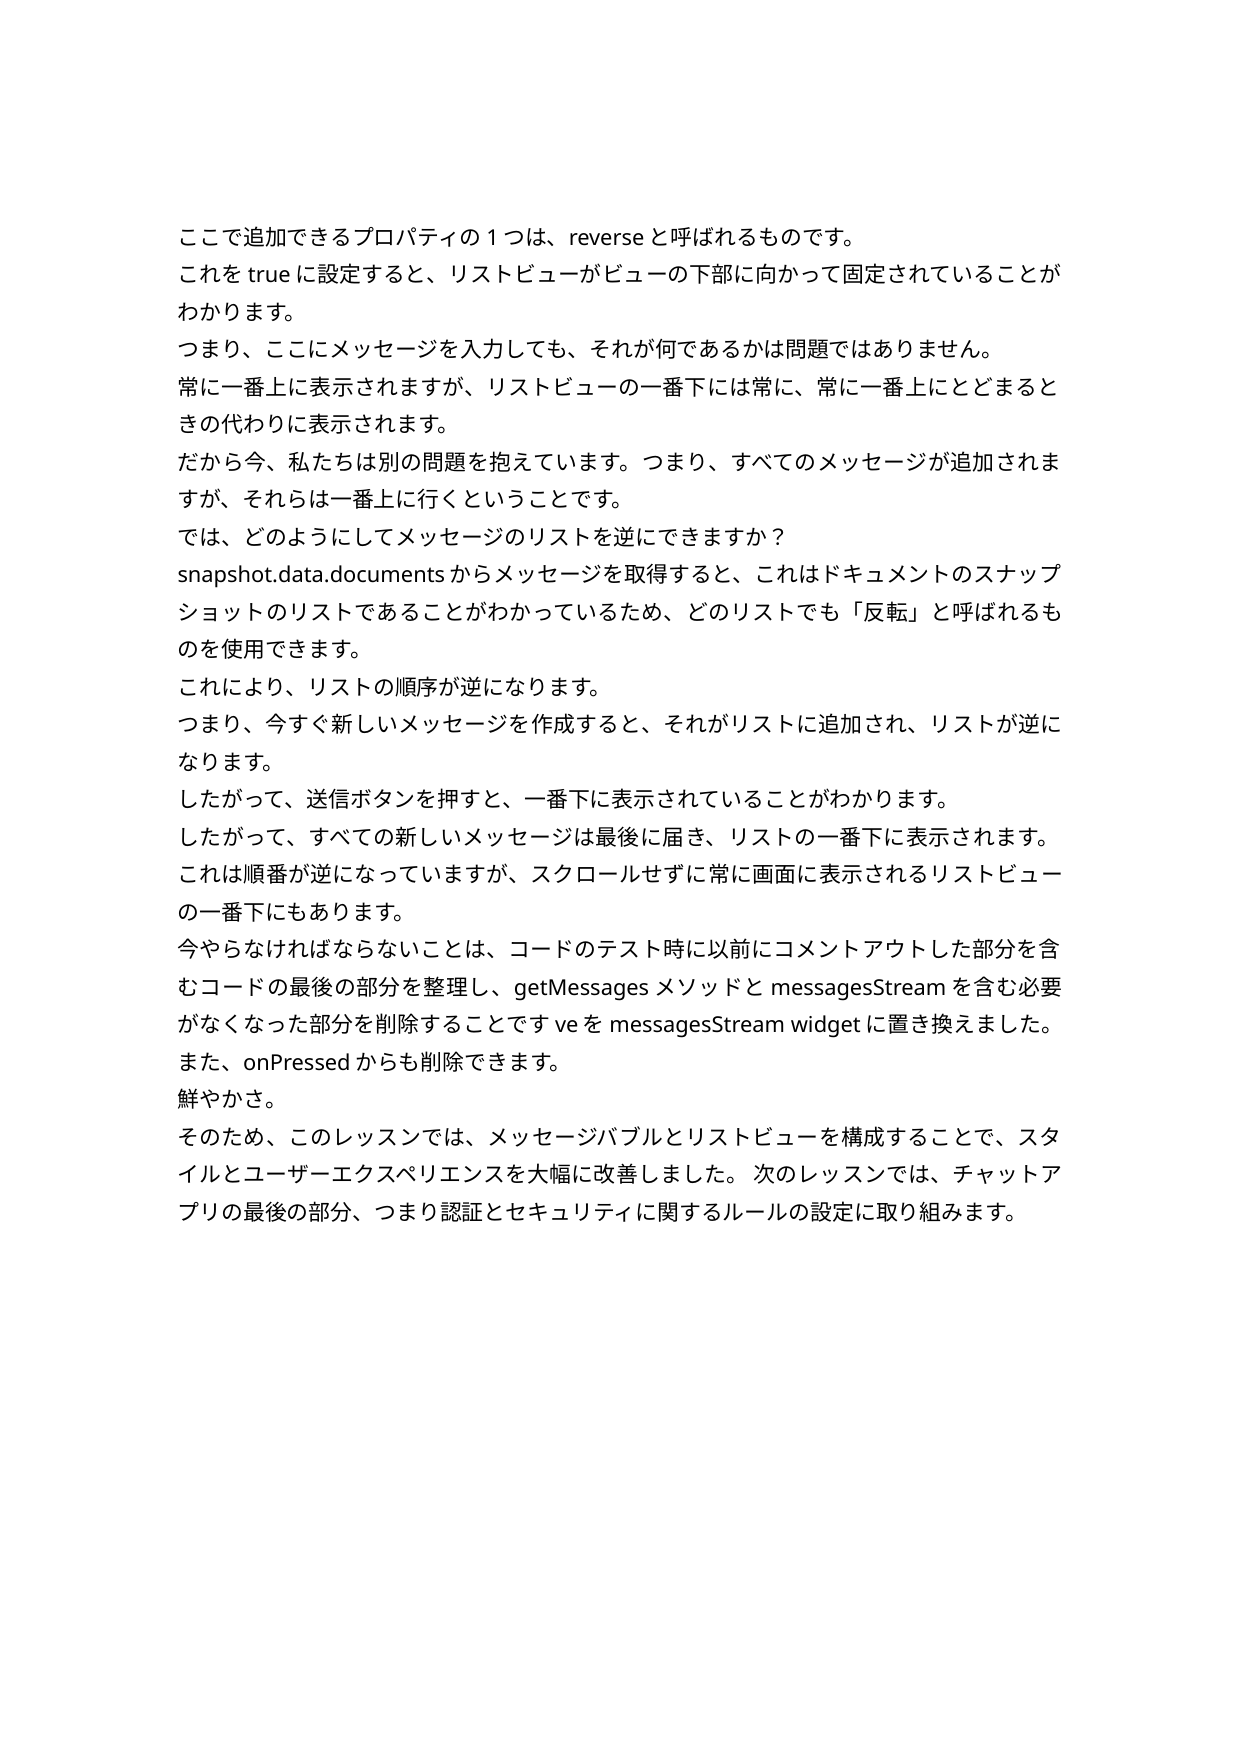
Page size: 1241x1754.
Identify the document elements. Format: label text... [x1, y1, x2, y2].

text ここで追加できるプロパティの1つは、reverseと呼ばれるものです。 [177, 217, 1063, 254]
text では、どのようにしてメッセージのリストを逆にできますか？ [177, 517, 1063, 554]
text 常に一番上に表示されますが、リストビューの一番下には常に、常に一番上にとどまるときの代わりに表示されます。 [177, 367, 1063, 442]
text つまり、今すぐ新しいメッセージを作成すると、それがリストに追加され、リストが逆になります。 [177, 704, 1063, 779]
text つまり、ここにメッセージを入力しても、それが何であるかは問題ではありません。 [177, 329, 1063, 367]
text 鮮やかさ。 [177, 1079, 1063, 1117]
text したがって、すべての新しいメッセージは最後に届き、リストの一番下に表示されます。これは順番が逆になっていますが、スクロールせずに常に画面に表示されるリストビューの一番下にもあります。 [177, 817, 1063, 929]
text そのため、このレッスンでは、メッセージバブルとリストビューを構成することで、スタイルとユーザーエクスペリエンスを大幅に改善しました。 次のレッスンでは、チャットアプリの最後の部分、つまり認証とセキュリティに関するルールの設定に取り組みます。 [177, 1117, 1063, 1229]
text これをtrueに設定すると、リストビューがビューの下部に向かって固定されていることがわかります。 [177, 254, 1063, 329]
text これにより、リストの順序が逆になります。 [177, 667, 1063, 704]
text 今やらなければならないことは、コードのテスト時に以前にコメントアウトした部分を含むコードの最後の部分を整理し、getMessagesメソッドとmessagesStreamを含む必要がなくなった部分を削除することですveをmessagesStream widgetに置き換えました。また、onPressedからも削除できます。 [177, 929, 1063, 1079]
text snapshot.data.documentsからメッセージを取得すると、これはドキュメントのスナップショットのリストであることがわかっているため、どのリストでも「反転」と呼ばれるものを使用できます。 [177, 554, 1063, 667]
text だから今、私たちは別の問題を抱えています。つまり、すべてのメッセージが追加されますが、それらは一番上に行くということです。 [177, 442, 1063, 517]
text したがって、送信ボタンを押すと、一番下に表示されていることがわかります。 [177, 779, 1063, 817]
